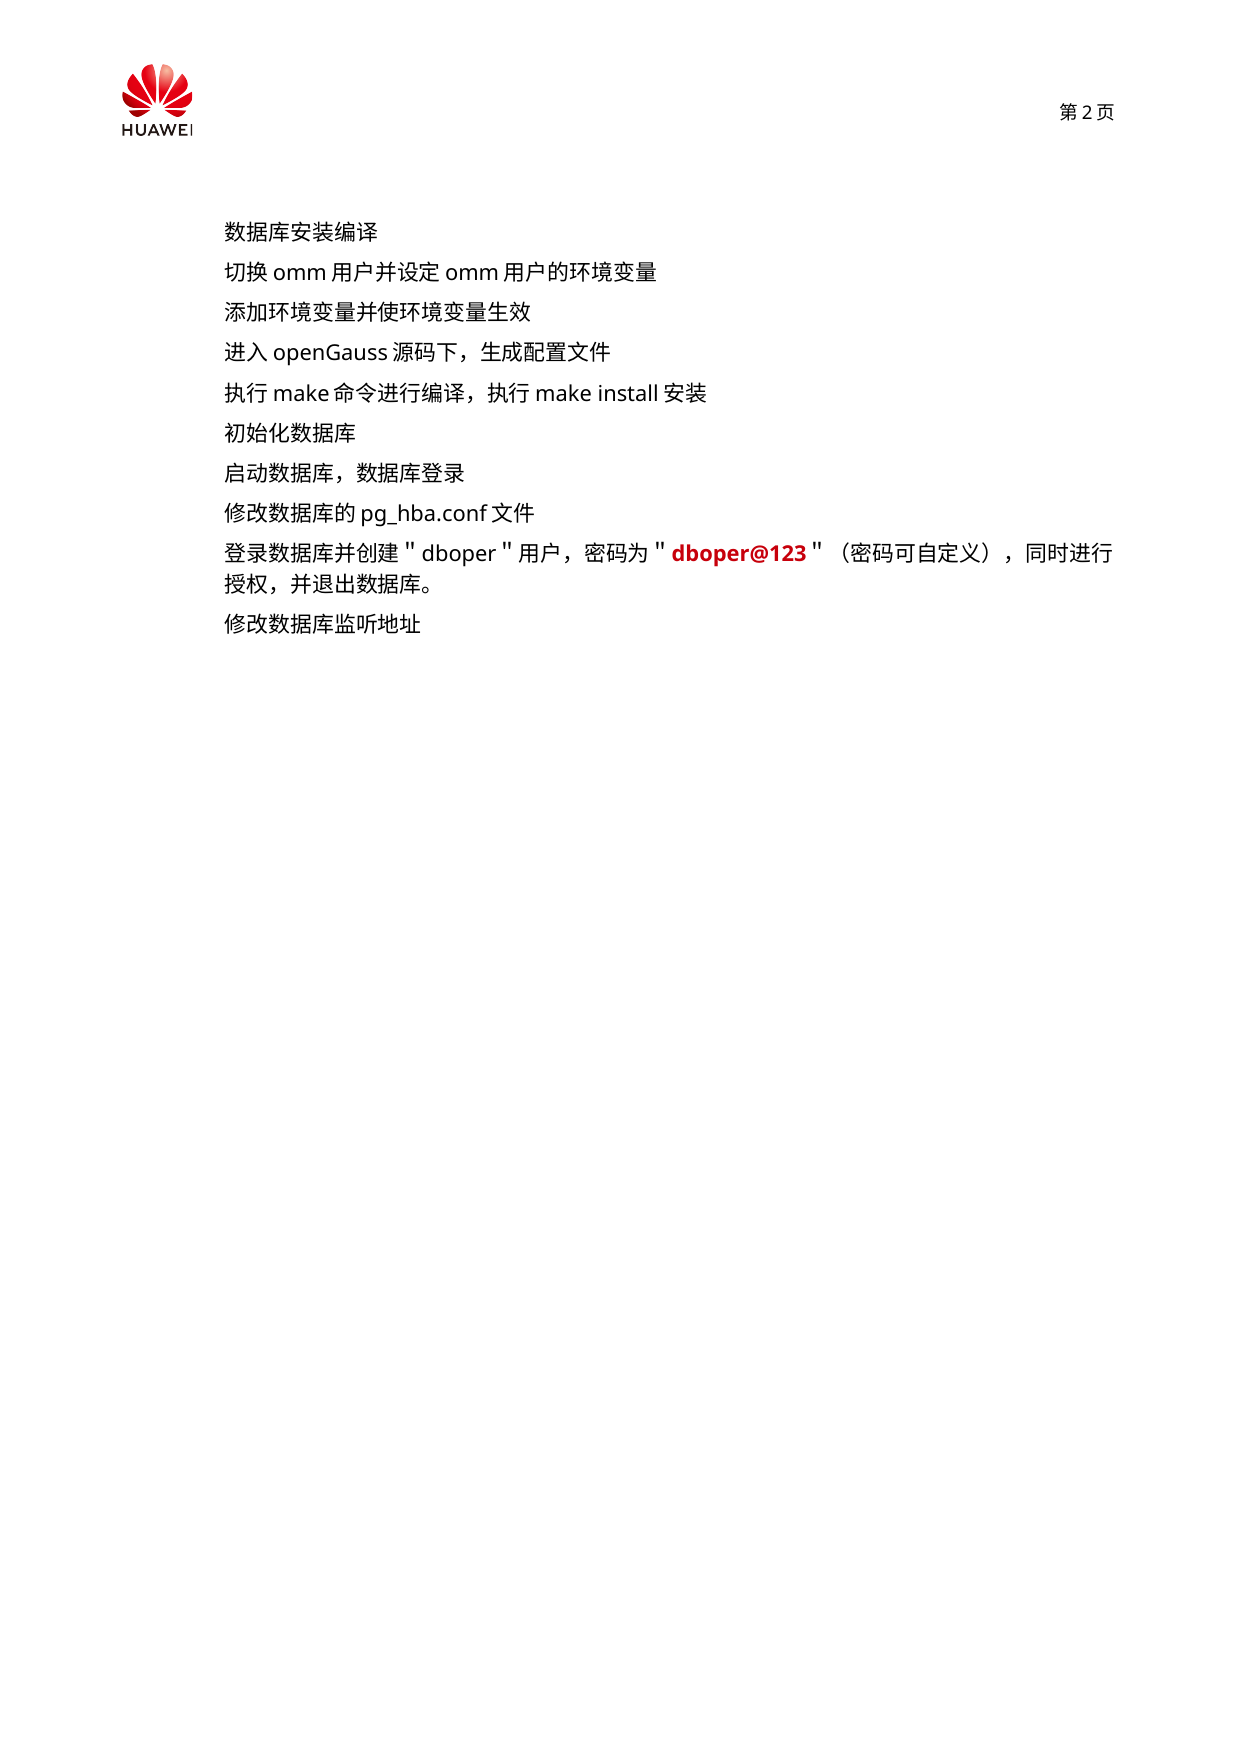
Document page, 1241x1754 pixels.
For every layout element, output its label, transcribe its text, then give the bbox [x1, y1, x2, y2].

text 进入openGauss源码下，生成配置文件 [224, 335, 1122, 367]
text 数据库安装编译 [224, 215, 1122, 247]
text 修改数据库监听地址 [224, 607, 1122, 639]
text 添加环境变量并使环境变量生效 [224, 295, 1122, 327]
picture [122, 64, 193, 136]
text 登录数据库并创建＂dboper＂用户，密码为＂dboper@123＂（密码可自定义），同时进行授权，并退出数据库。 [224, 536, 1122, 599]
text 执行make命令进行编译，执行make install安装 [224, 376, 1122, 407]
text 初始化数据库 [224, 416, 1122, 447]
text 修改数据库的pg_hba.conf文件 [224, 496, 1122, 527]
text 启动数据库，数据库登录 [224, 456, 1122, 487]
text 切换omm用户并设定omm用户的环境变量 [224, 255, 1122, 287]
